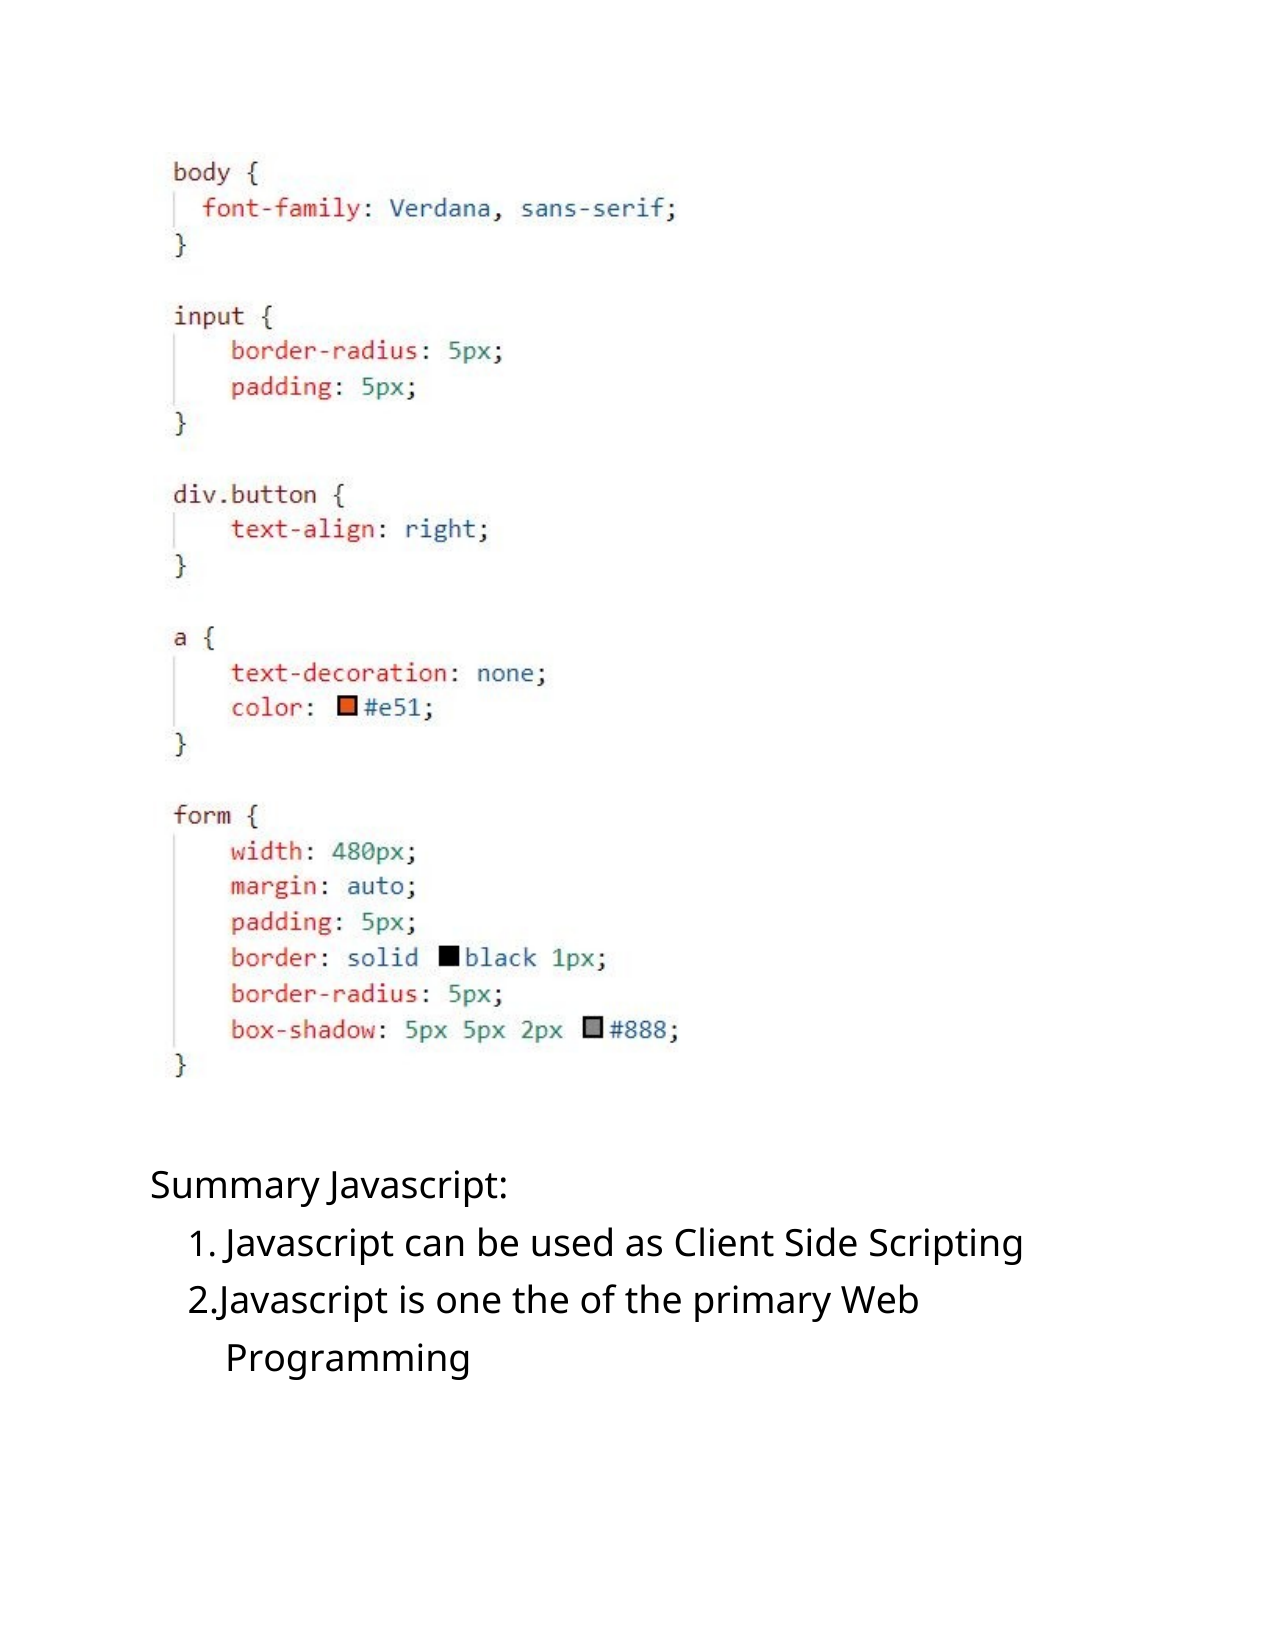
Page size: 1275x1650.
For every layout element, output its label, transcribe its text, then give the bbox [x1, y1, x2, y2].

subtitle Summary Javascript: [150, 1159, 1233, 1210]
list Javascript can be used as Client Side Scripting 2.Javascript is one the of the primary Web [187, 1216, 1104, 1324]
picture [153, 152, 680, 1079]
text Programming [225, 1331, 1233, 1382]
